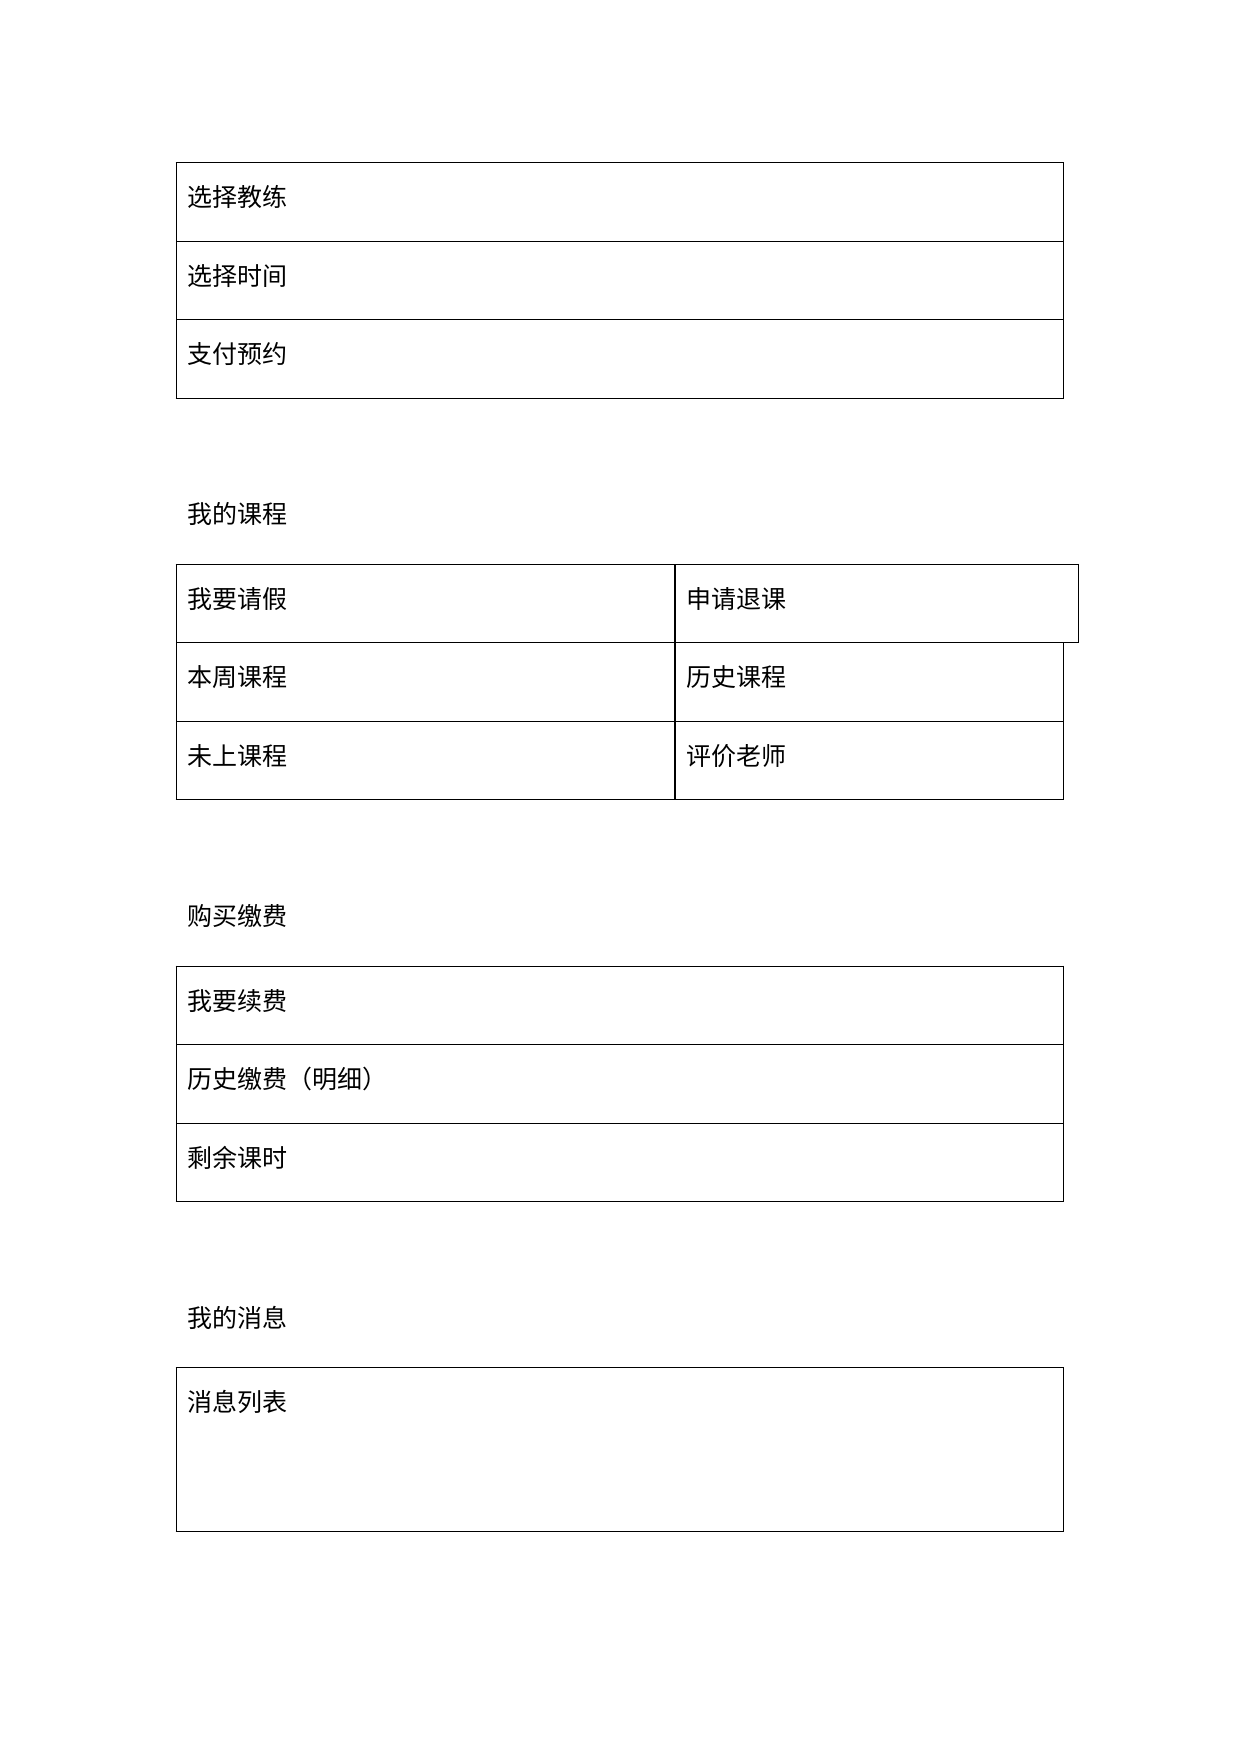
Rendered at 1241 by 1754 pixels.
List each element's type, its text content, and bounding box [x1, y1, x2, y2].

table_cell 支付预约 [177, 320, 1063, 398]
table_cell 历史缴费（明细） [177, 1045, 1063, 1123]
table_cell 未上课程 [177, 722, 674, 799]
text 我的课程 [187, 481, 1053, 546]
table_header 申请退课 [676, 565, 1078, 642]
table_cell 本周课程 [177, 643, 674, 721]
table_cell 剩余课时 [177, 1124, 1063, 1201]
text 我的消息 [187, 1284, 1053, 1349]
text 购买缴费 [187, 882, 1053, 947]
table_header 我要续费 [177, 967, 1063, 1044]
table_cell 评价老师 [676, 722, 1063, 799]
table_cell 历史课程 [676, 643, 1063, 721]
table_header 我要请假 [177, 565, 674, 642]
table_cell 选择时间 [177, 242, 1063, 319]
table_header 消息列表 [177, 1368, 1063, 1531]
table_header 选择教练 [177, 163, 1063, 241]
